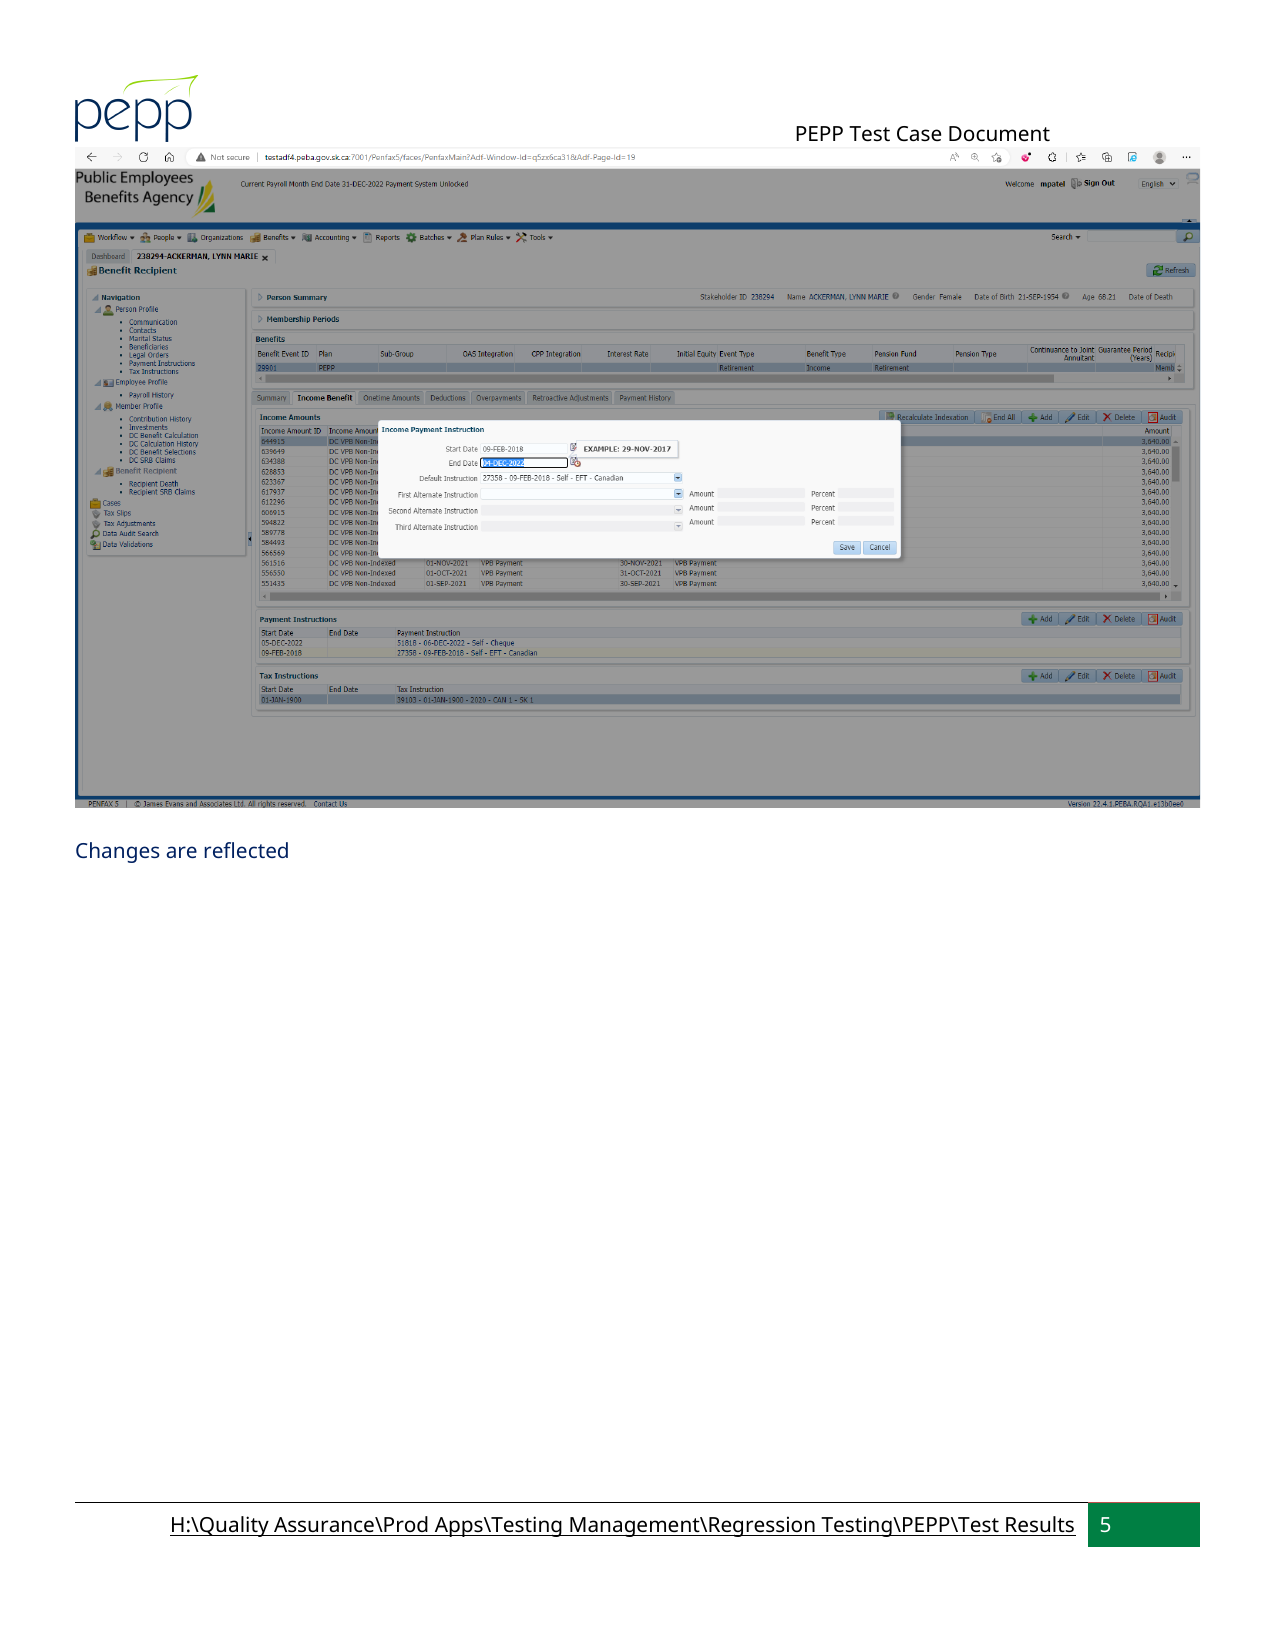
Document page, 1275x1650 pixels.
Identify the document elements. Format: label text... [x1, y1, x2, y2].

text Changes are reflected [75, 836, 1200, 865]
picture [75, 75, 199, 142]
picture [75, 147, 1200, 808]
